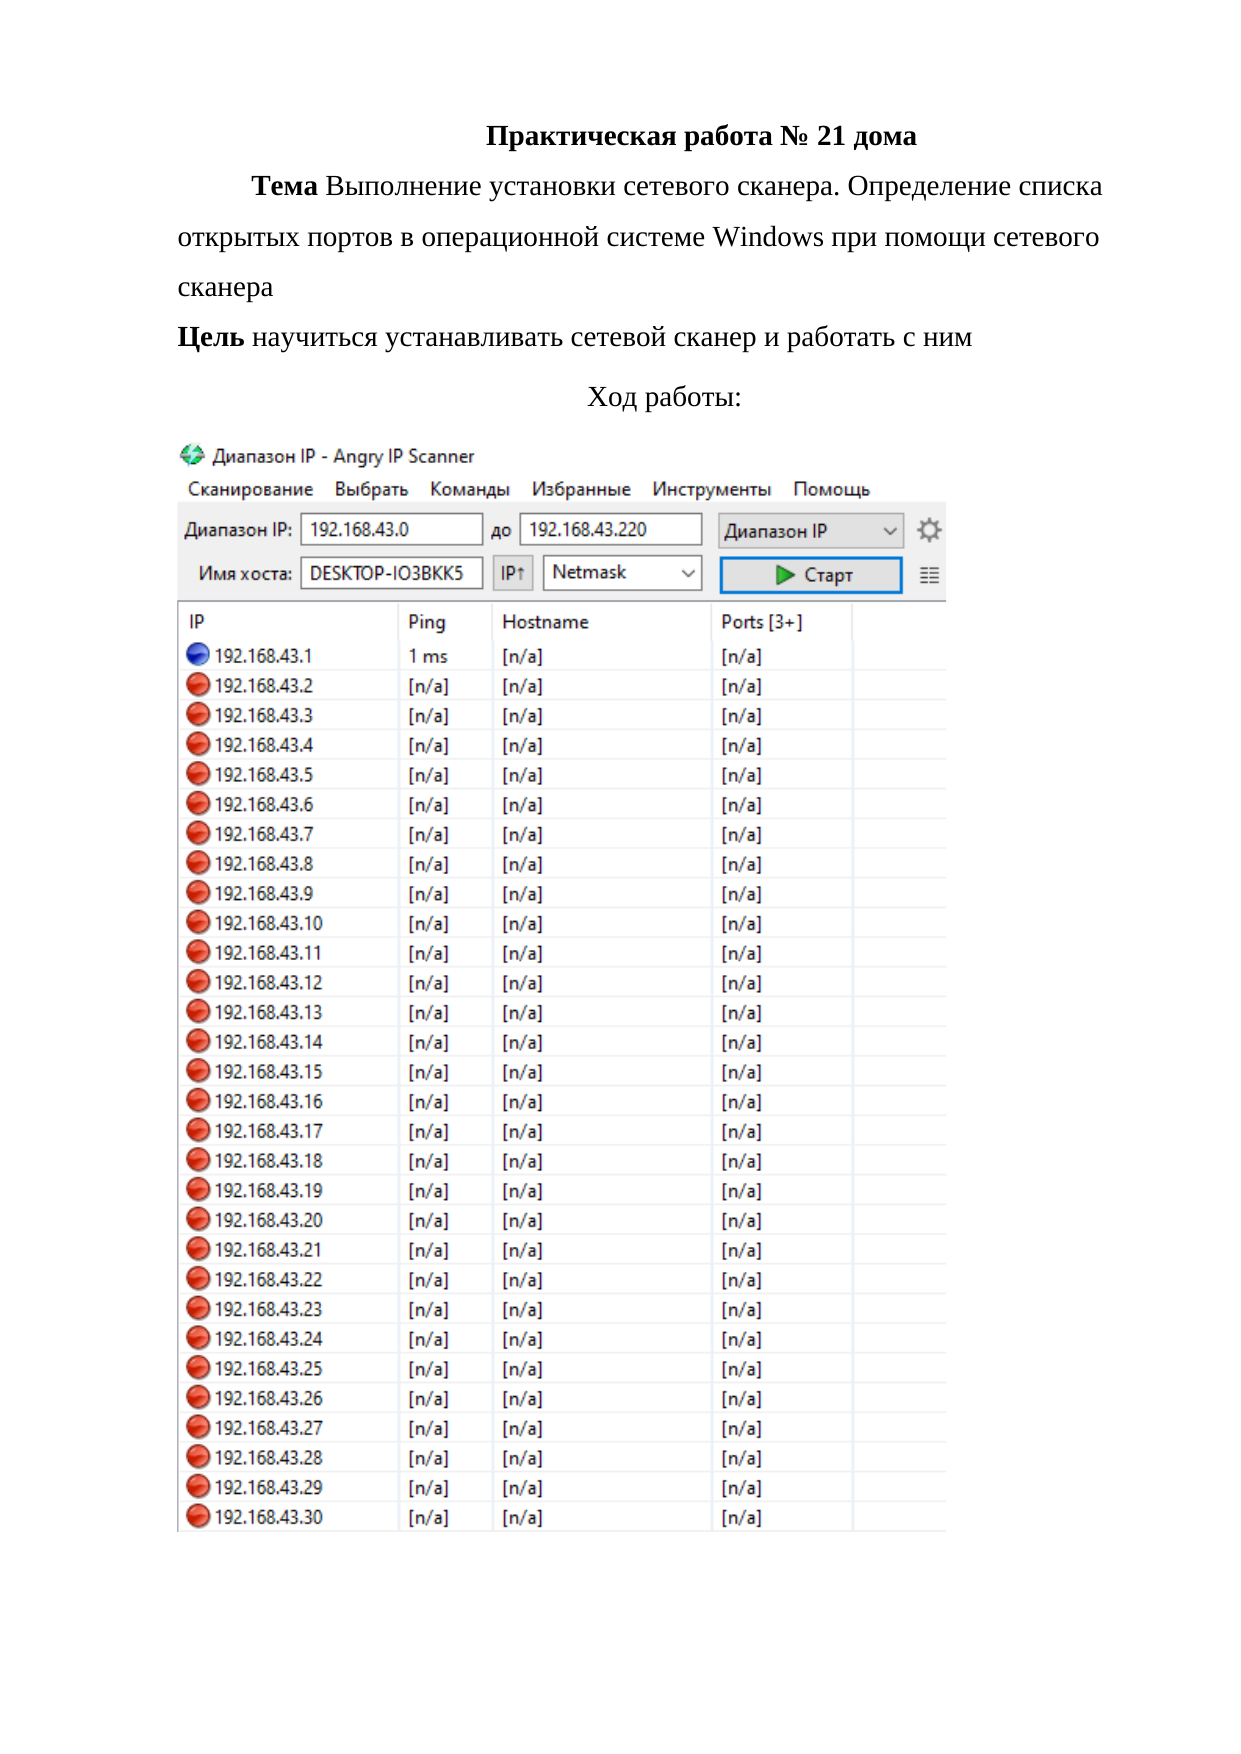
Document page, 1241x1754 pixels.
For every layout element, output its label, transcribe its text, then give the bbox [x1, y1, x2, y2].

picture [177, 438, 947, 1532]
text Ход работы: [177, 379, 1152, 412]
subtitle Практическая работа № 21 дома [177, 118, 1152, 152]
text Цель научиться устанавливать сетевой сканер и работать с ним [177, 319, 1152, 353]
text Тема Выполнение установки сетевого сканера. Определение списка открытых портов в операционной системе Windows при помощи сетевого сканера [177, 168, 1152, 303]
